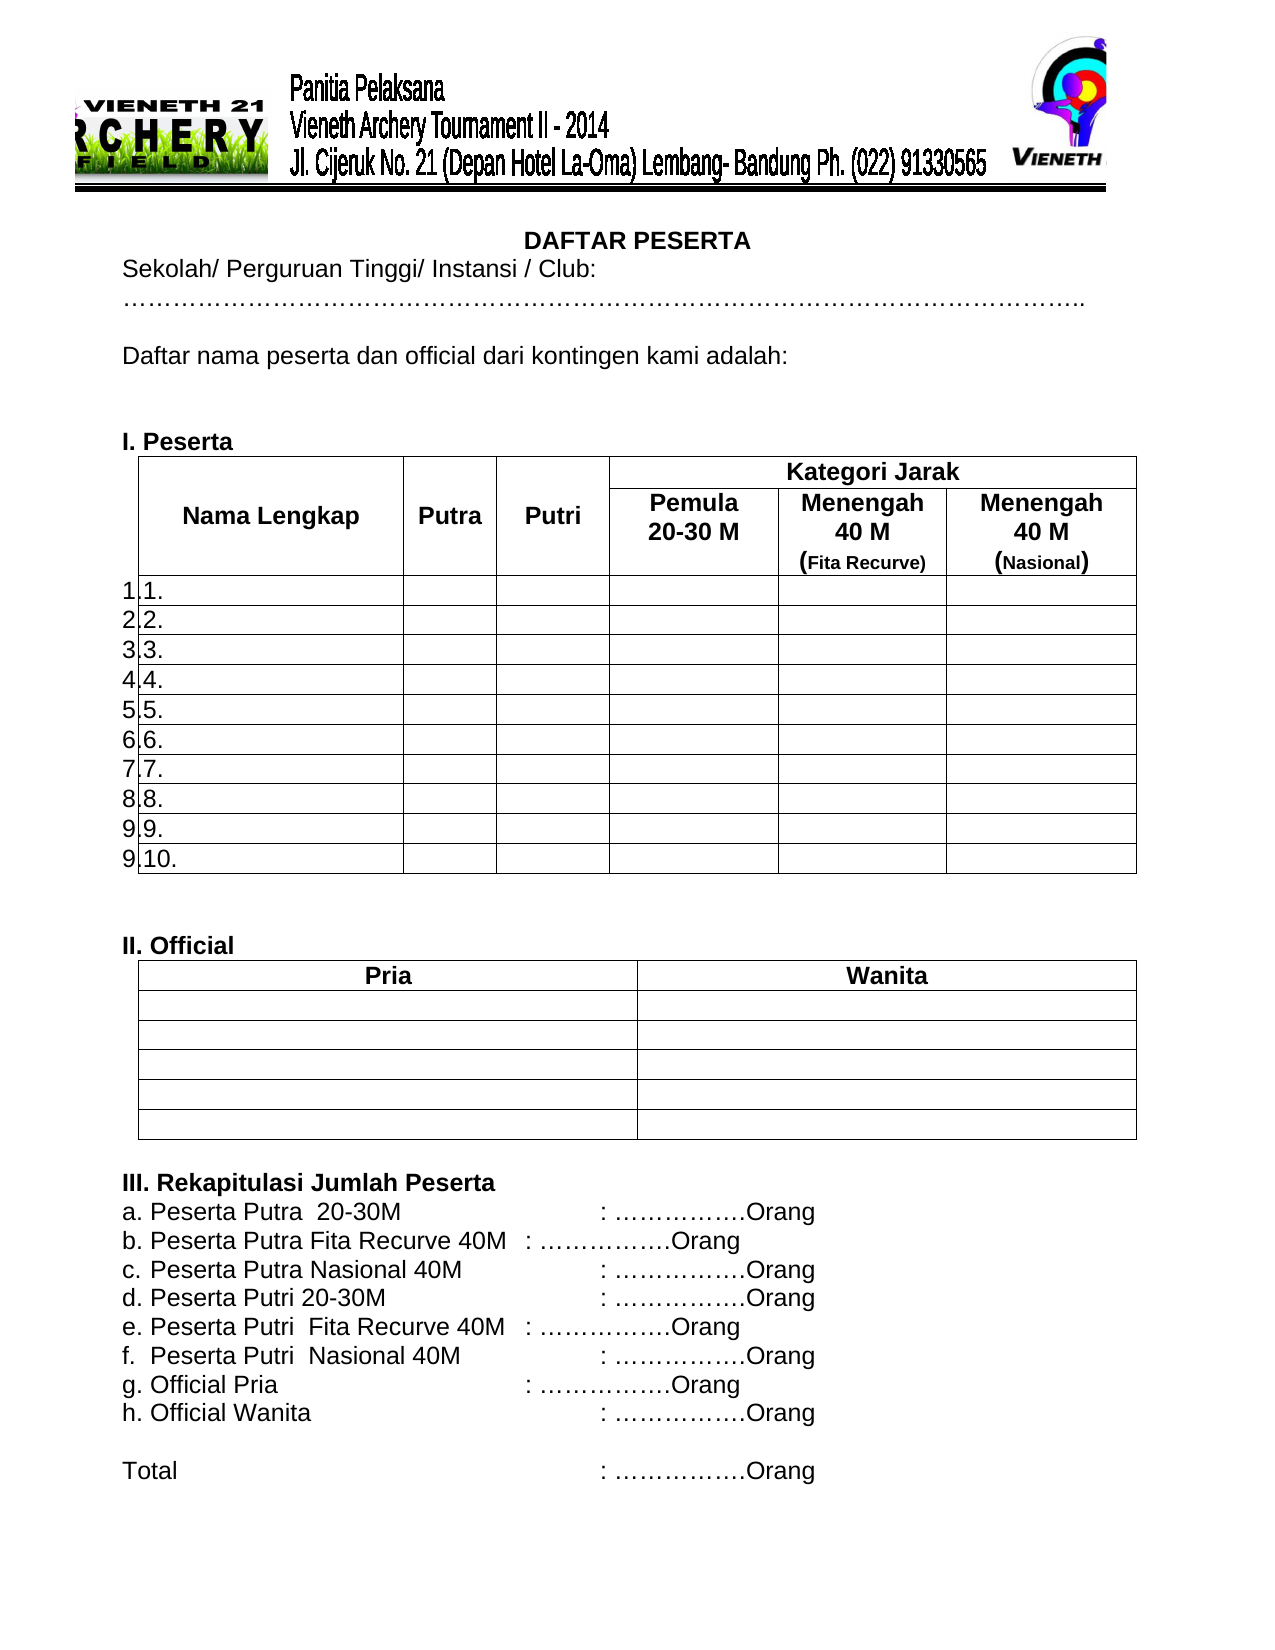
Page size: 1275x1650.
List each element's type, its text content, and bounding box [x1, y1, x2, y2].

list Peserta Putri Fita Recurve 40M : …………….Orang [122, 1312, 1153, 1341]
text Sekolah/ Perguruan Tinggi/ Instansi / Club: [122, 254, 1153, 283]
picture [1004, 28, 1107, 183]
text Daftar nama peserta dan official dari kontingen kami adalah: [122, 341, 1153, 369]
table_cell [638, 1110, 1136, 1139]
table_cell [497, 755, 609, 783]
table_cell [404, 814, 496, 843]
list Peserta Putri 20-30M : …………….Orang [122, 1283, 1153, 1312]
table_cell [947, 784, 1136, 813]
table_cell [947, 725, 1136, 753]
table_cell [610, 755, 778, 783]
table_cell Menengah 40 M (Fita Recurve) [779, 489, 946, 575]
table_cell [139, 1110, 637, 1139]
table_cell [947, 844, 1136, 873]
table_cell [947, 755, 1136, 783]
text Total : …………….Orang [122, 1456, 1153, 1485]
table_cell 1.1. [139, 576, 403, 604]
table_cell [139, 1050, 637, 1079]
table_cell [610, 784, 778, 813]
table_cell [610, 635, 778, 664]
table_cell [947, 814, 1136, 843]
table_cell [610, 576, 778, 604]
text DAFTAR PESERTA [122, 226, 1153, 254]
list Peserta Putra Fita Recurve 40M : …………….Orang [122, 1226, 1153, 1255]
table_cell 7.7. [139, 755, 403, 783]
table_cell [779, 755, 946, 783]
table_cell 2.2. [139, 606, 403, 634]
table_cell 8.8. [139, 784, 403, 813]
table_cell 9.10. [139, 844, 403, 873]
picture [75, 86, 272, 183]
table_header Kategori Jarak [610, 457, 1136, 487]
list Peserta Putra Nasional 40M : …………….Orang [122, 1255, 1153, 1283]
table_cell [947, 665, 1136, 694]
table_cell 3.3. [139, 635, 403, 664]
table_cell [779, 695, 946, 724]
table_cell [638, 1021, 1136, 1049]
table_cell [638, 1050, 1136, 1079]
table_cell [947, 635, 1136, 664]
table_cell [779, 784, 946, 813]
table_cell [404, 725, 496, 753]
table_header Putri [497, 457, 609, 575]
text I. Peserta [122, 427, 1153, 456]
table_cell [497, 725, 609, 753]
table_cell [497, 576, 609, 604]
table_cell Pemula 20-30 M [610, 489, 778, 575]
table_cell [404, 576, 496, 604]
table_cell [779, 606, 946, 634]
table_cell [497, 695, 609, 724]
table_cell [404, 635, 496, 664]
table_cell [610, 814, 778, 843]
table_cell [404, 695, 496, 724]
table_cell [947, 695, 1136, 724]
list Official Pria : …………….Orang [122, 1370, 1153, 1398]
table_header Pria [139, 961, 637, 990]
table_cell [779, 814, 946, 843]
table_cell [404, 844, 496, 873]
table_cell [947, 606, 1136, 634]
table_cell [497, 606, 609, 634]
table_cell [497, 814, 609, 843]
table_cell [779, 635, 946, 664]
table_cell [497, 665, 609, 694]
text …………………………………………………………………………………………………….. [122, 283, 1153, 312]
table_cell [497, 635, 609, 664]
table_cell Menengah 40 M (Nasional) [947, 489, 1136, 575]
text III. Rekapitulasi Jumlah Peserta [122, 1168, 1153, 1197]
table_cell [404, 755, 496, 783]
table_cell [638, 991, 1136, 1019]
text II. Official [122, 931, 1153, 960]
list Peserta Putri Nasional 40M : …………….Orang [122, 1341, 1153, 1370]
list Peserta Putra 20-30M : …………….Orang [122, 1197, 1153, 1226]
table_cell [404, 665, 496, 694]
table_cell [139, 1021, 637, 1049]
table_cell 5.5. [139, 695, 403, 724]
table_cell [779, 665, 946, 694]
table_cell [404, 606, 496, 634]
table_cell [947, 576, 1136, 604]
table_cell 4.4. [139, 665, 403, 694]
table_cell [638, 1080, 1136, 1109]
table_cell [610, 844, 778, 873]
table_cell 6.6. [139, 725, 403, 753]
table_cell [779, 576, 946, 604]
list Official Wanita : …………….Orang [122, 1398, 1153, 1427]
table_cell [610, 606, 778, 634]
table_cell [610, 665, 778, 694]
table_cell [779, 844, 946, 873]
table_header Nama Lengkap [139, 457, 403, 575]
table_cell 9.9. [139, 814, 403, 843]
table_cell [497, 784, 609, 813]
table_cell [497, 844, 609, 873]
table_cell [139, 991, 637, 1019]
table_header Putra [404, 457, 496, 575]
table_cell [139, 1080, 637, 1109]
table_cell [610, 725, 778, 753]
table_cell [404, 784, 496, 813]
table_cell [610, 695, 778, 724]
table_cell [779, 725, 946, 753]
table_header Wanita [638, 961, 1136, 990]
